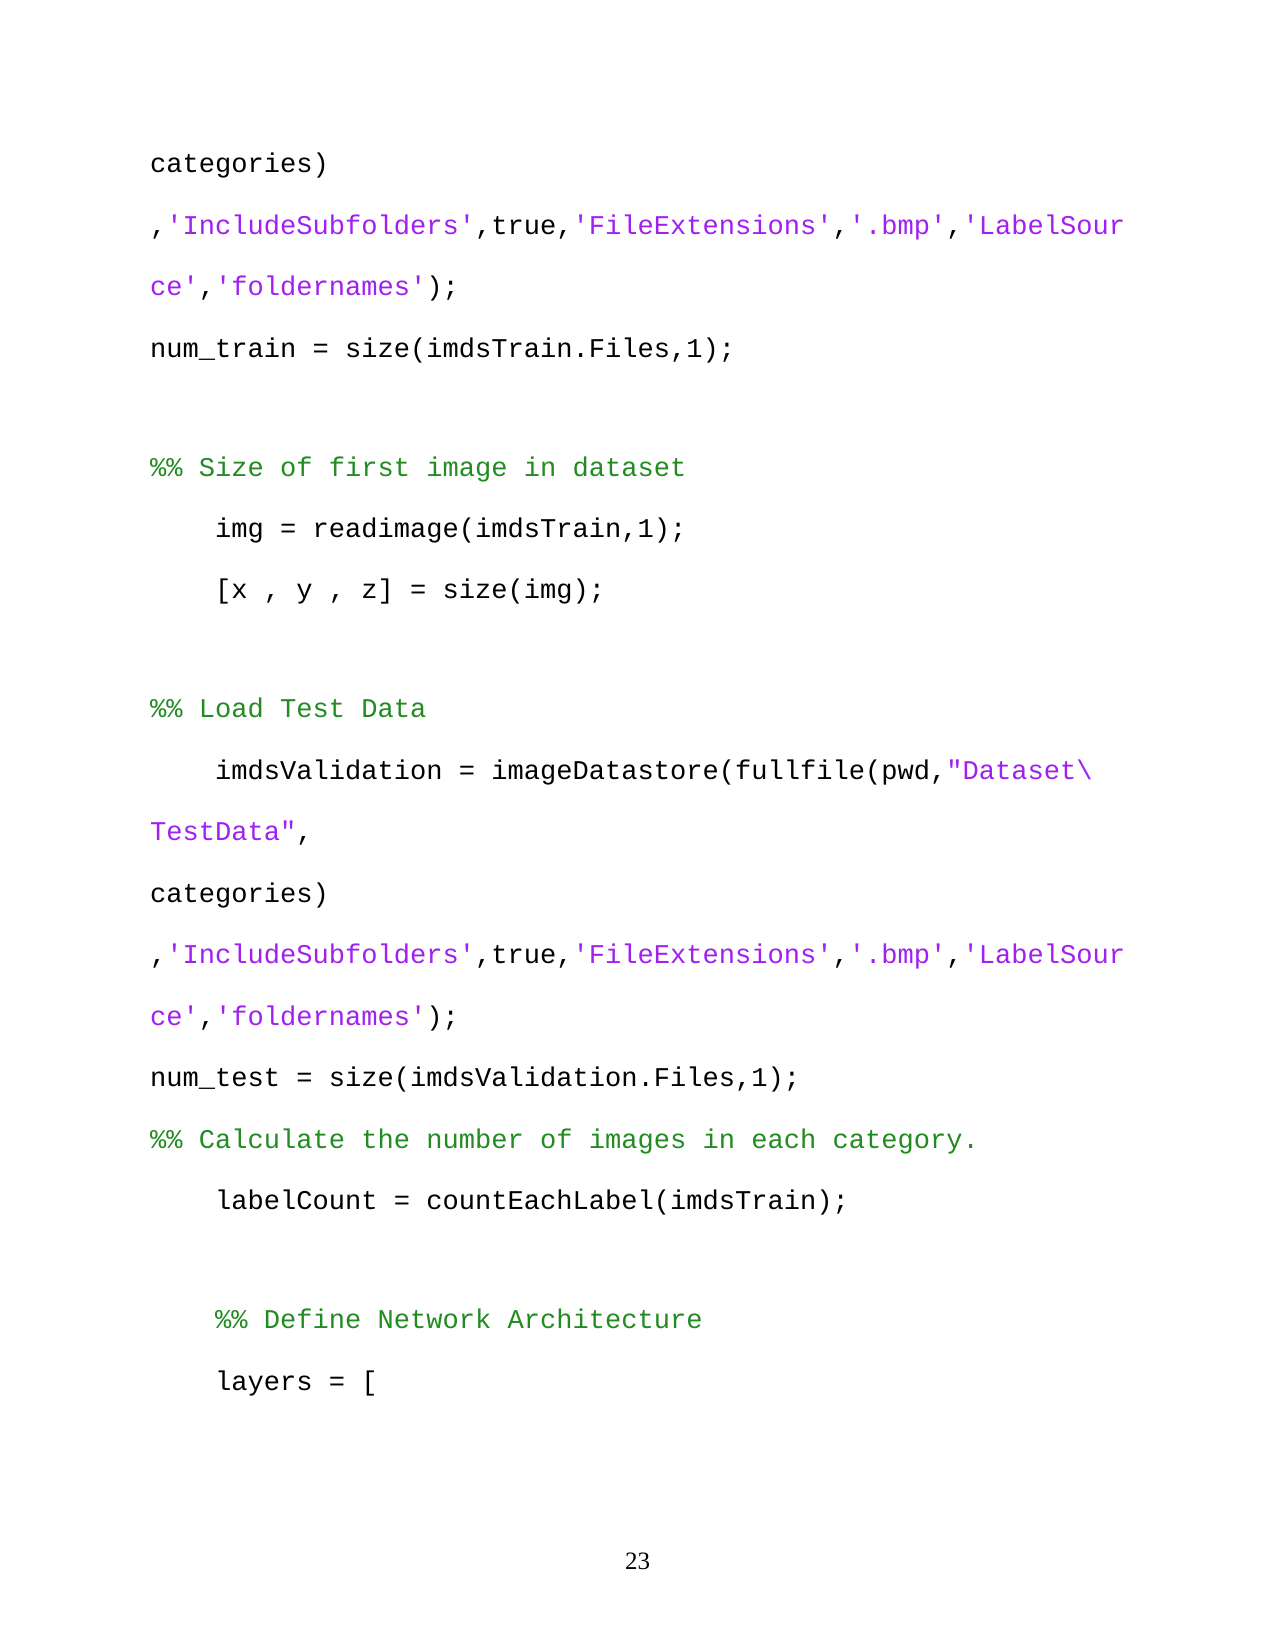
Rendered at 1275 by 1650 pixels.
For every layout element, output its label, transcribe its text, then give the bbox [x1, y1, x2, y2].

text %% Size of first image in dataset [150, 453, 1125, 484]
text %% Load Test Data [150, 695, 1125, 726]
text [150, 150, 1125, 304]
text %% Define Network Architecture [150, 1306, 1125, 1337]
text num_train = size(imdsTrain.Files,1); [150, 334, 1125, 365]
text %% Calculate the number of images in each category. [150, 1125, 1125, 1156]
text layers = [ [150, 1367, 1125, 1398]
text [x , y , z] = size(img); [150, 576, 1125, 607]
text imdsValidation = imageDatastore(fullfile(pwd,"Dataset\TestData", categories),'IncludeSubfolders',true,'FileExtensions','.bmp','LabelSource','foldernames'); [150, 757, 1125, 1033]
text img = readimage(imdsTrain,1); [150, 515, 1125, 546]
text labelCount = countEachLabel(imdsTrain); [150, 1187, 1125, 1218]
text num_test = size(imdsValidation.Files,1); [150, 1064, 1125, 1095]
